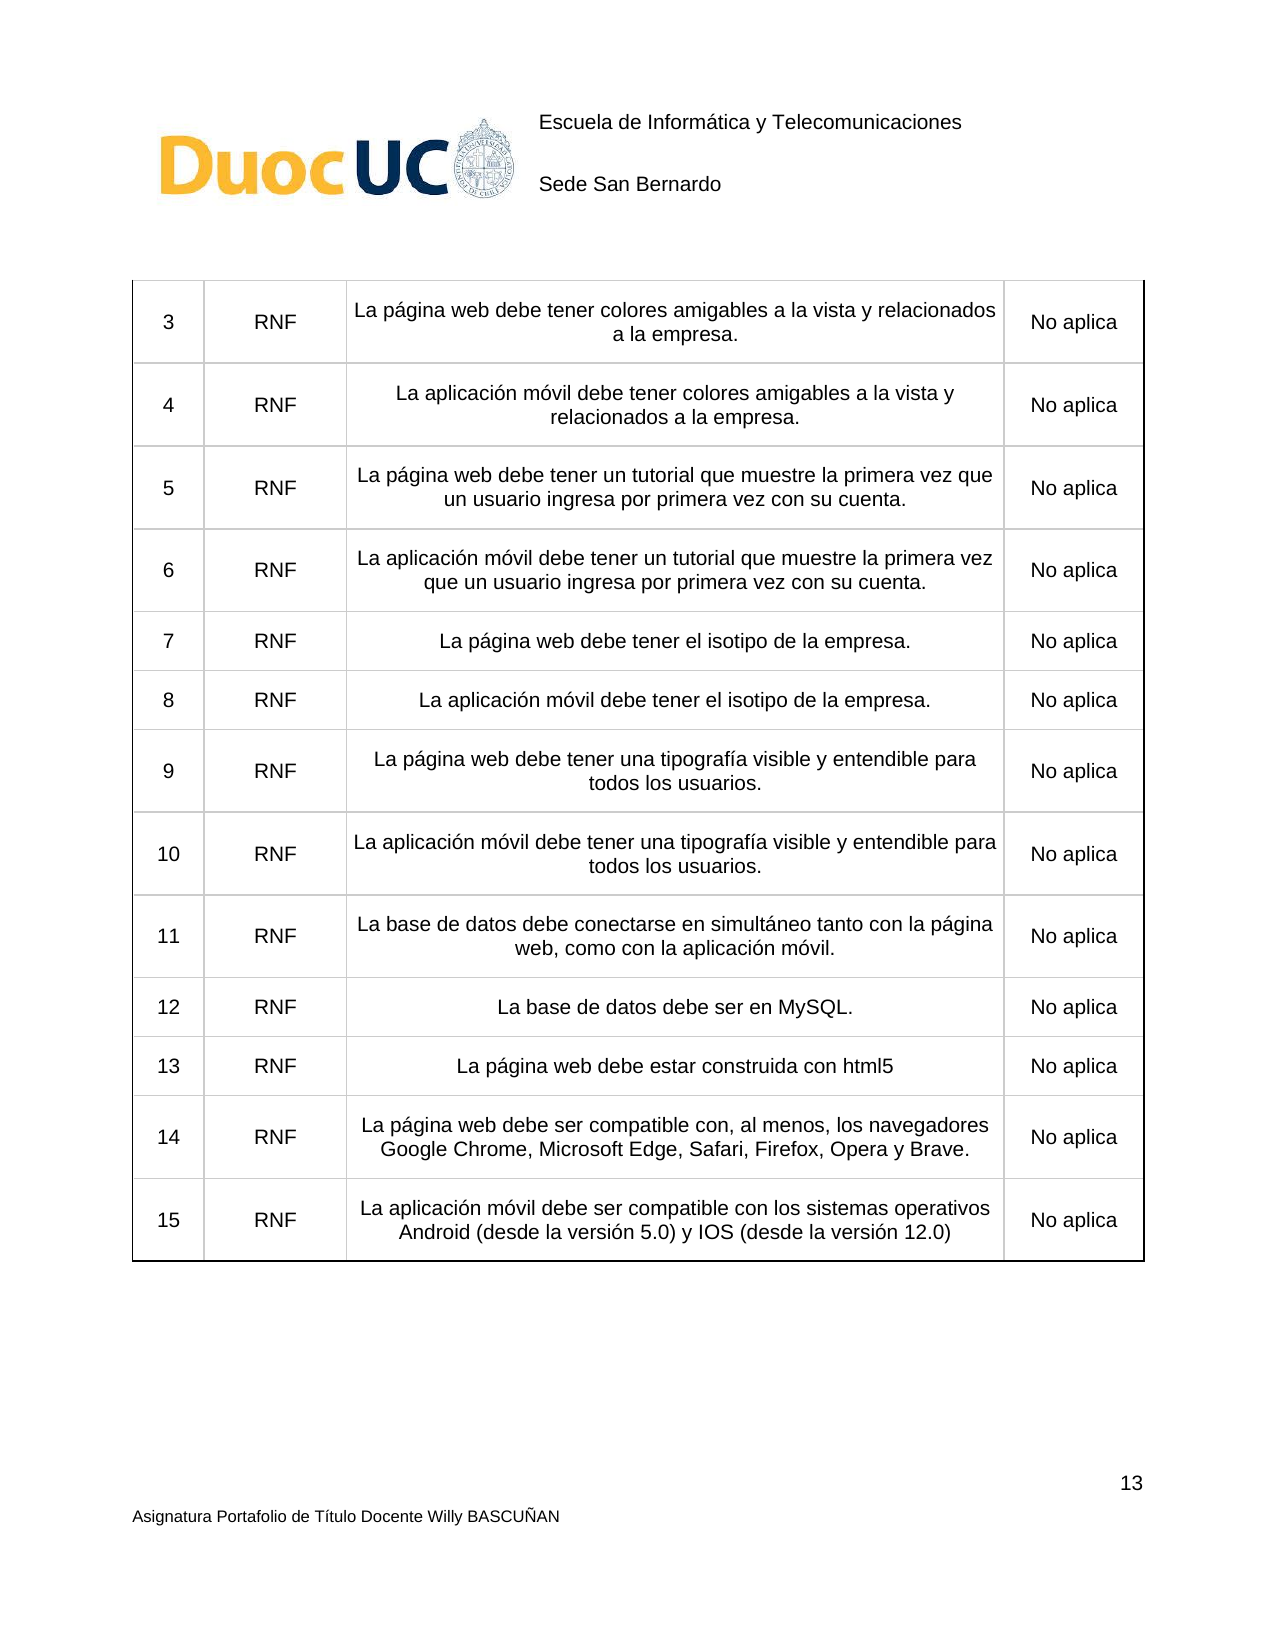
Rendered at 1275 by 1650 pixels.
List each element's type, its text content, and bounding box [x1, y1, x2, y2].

table_cell No aplica [1005, 896, 1143, 977]
table_cell No aplica [1005, 1037, 1143, 1094]
table_cell La base de datos debe ser en MySQL. [347, 978, 1003, 1036]
table_cell La página web debe tener un tutorial que muestre la primera vez que un usuario ingresa por primera vez con su cuenta. [347, 447, 1003, 528]
table_cell No aplica [1005, 813, 1143, 894]
table_cell RNF [205, 447, 346, 528]
table_cell 4 [133, 363, 203, 445]
table_cell 13 [133, 1037, 203, 1094]
table_cell La aplicación móvil debe tener colores amigables a la vista y relacionados a la empresa. [347, 364, 1003, 445]
table_cell No aplica [1005, 978, 1143, 1036]
table_cell RNF [205, 1179, 346, 1260]
table_cell No aplica [1005, 1179, 1143, 1260]
table_cell RNF [205, 1096, 346, 1177]
table_cell RNF [205, 281, 346, 362]
table_cell 14 [133, 1096, 203, 1177]
table_cell La página web debe tener colores amigables a la vista y relacionados a la empresa. [347, 281, 1003, 362]
table_cell No aplica [1005, 530, 1143, 611]
table_cell La aplicación móvil debe tener una tipografía visible y entendible para todos los usuarios. [347, 813, 1003, 894]
table_cell 6 [133, 529, 203, 611]
table_cell La página web debe ser compatible con, al menos, los navegadores Google Chrome, Microsoft Edge, Safari, Firefox, Opera y Brave. [347, 1096, 1003, 1177]
table_cell RNF [205, 978, 346, 1036]
table_cell La página web debe tener una tipografía visible y entendible para todos los usuarios. [347, 730, 1003, 811]
table_cell 5 [133, 446, 203, 528]
table_cell No aplica [1005, 730, 1143, 811]
table_cell La aplicación móvil debe tener un tutorial que muestre la primera vez que un usuario ingresa por primera vez con su cuenta. [347, 530, 1003, 611]
table_cell RNF [205, 364, 346, 445]
table_cell RNF [205, 730, 346, 811]
table_cell RNF [205, 813, 346, 894]
table_cell La aplicación móvil debe ser compatible con los sistemas operativos Android (desde la versión 5.0) y IOS (desde la versión 12.0) [347, 1179, 1003, 1260]
table_cell No aplica [1005, 447, 1143, 528]
table_cell La página web debe estar construida con html5 [347, 1037, 1003, 1094]
table_cell No aplica [1005, 671, 1143, 728]
table_cell RNF [205, 612, 346, 669]
table_cell No aplica [1005, 1096, 1143, 1177]
table_cell 9 [133, 730, 203, 811]
table_cell RNF [205, 671, 346, 728]
table_cell 3 [133, 281, 203, 362]
table_cell No aplica [1005, 364, 1143, 445]
table_cell No aplica [1005, 281, 1143, 362]
table_cell No aplica [1005, 612, 1143, 669]
table_cell RNF [205, 530, 346, 611]
table_cell 8 [133, 671, 203, 728]
table_cell 15 [133, 1179, 203, 1260]
table_cell La página web debe tener el isotipo de la empresa. [347, 612, 1003, 669]
table_cell RNF [205, 1037, 346, 1094]
table_cell 12 [133, 978, 203, 1036]
table_cell 11 [133, 895, 203, 977]
table_cell 10 [133, 812, 203, 894]
table_cell La base de datos debe conectarse en simultáneo tanto con la página web, como con la aplicación móvil. [347, 896, 1003, 977]
table_cell 7 [133, 612, 203, 669]
picture [143, 110, 528, 206]
table_cell RNF [205, 896, 346, 977]
table_cell La aplicación móvil debe tener el isotipo de la empresa. [347, 671, 1003, 728]
